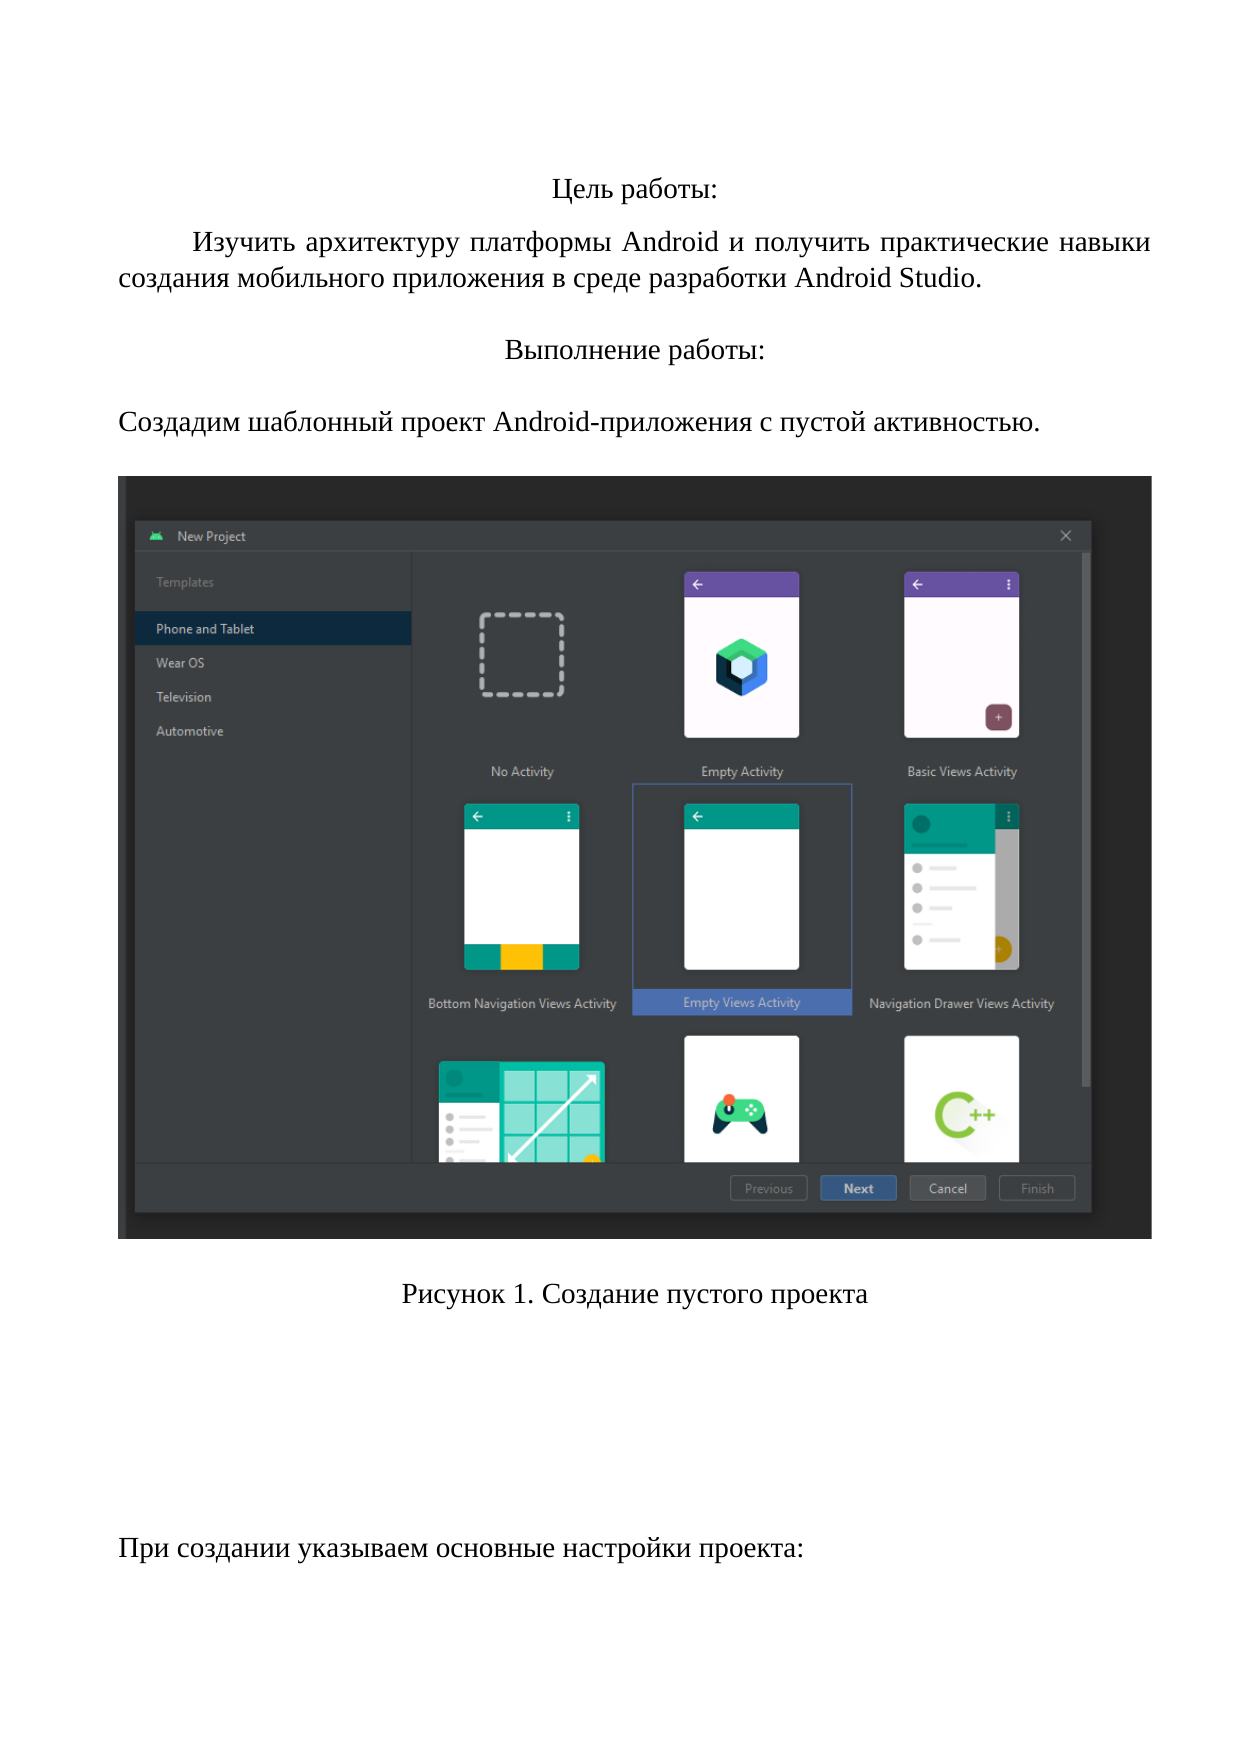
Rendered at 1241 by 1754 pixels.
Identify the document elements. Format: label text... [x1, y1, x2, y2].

text Выполнение работы: [118, 332, 1152, 366]
text При создании указываем основные настройки проекта: [118, 1530, 1152, 1563]
text Создадим шаблонный проект Android-приложения с пустой активностью. [118, 404, 1152, 438]
text Цель работы: [118, 171, 1152, 204]
text Изучить архитектуру платформы Android и получить практические навыки создания мобильного приложения в среде разработки Android Studio. [118, 224, 1152, 293]
text Рисунок 1. Создание пустого проекта [118, 1277, 1152, 1310]
picture [118, 476, 1152, 1239]
